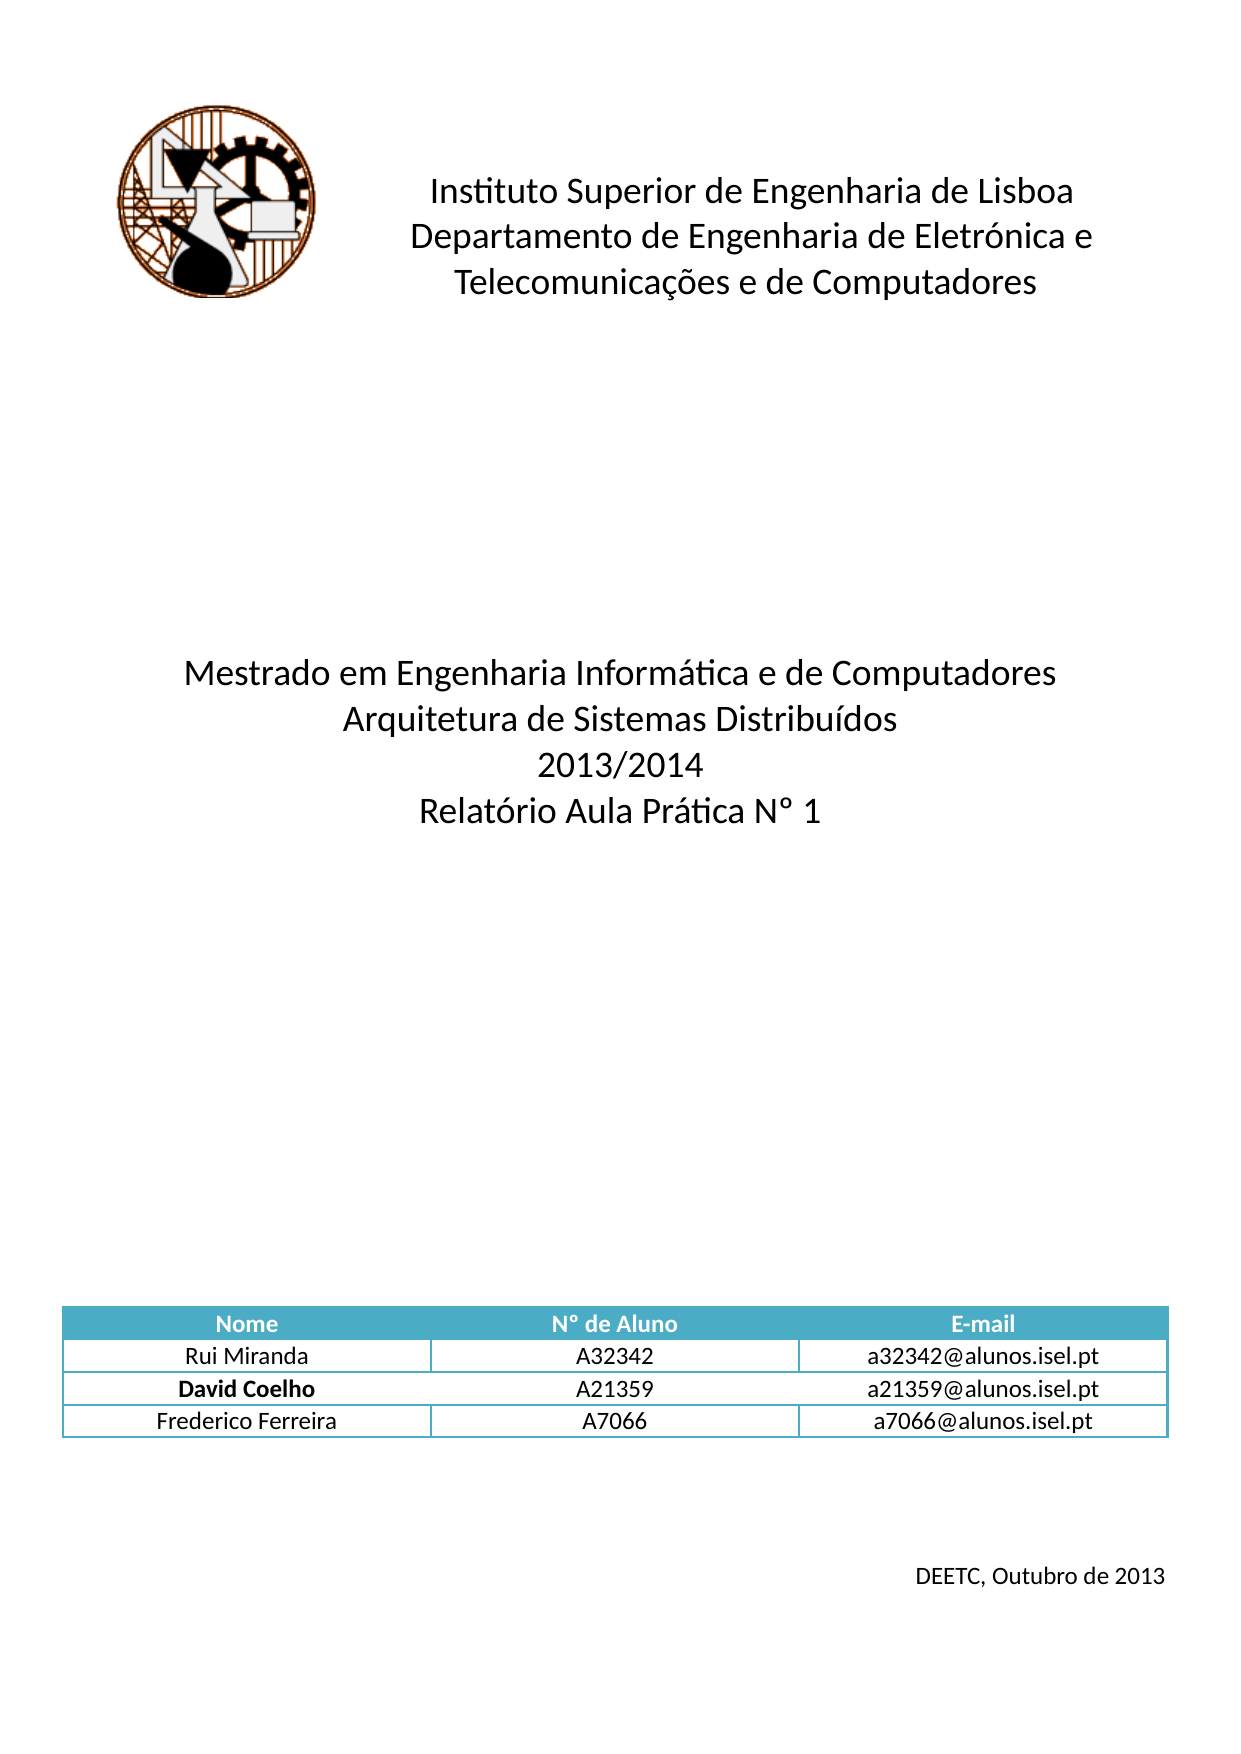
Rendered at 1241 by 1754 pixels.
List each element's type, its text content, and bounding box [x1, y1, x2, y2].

text Instituto Superior de Engenharia de Lisboa Departamento de Engenharia de Eletrónica e Telecomunicações e de Computadores [75, 75, 1165, 304]
text 2013/2014 [75, 741, 1165, 787]
picture [112, 105, 321, 298]
table_cell a32342@alunos.isel.pt [800, 1340, 1166, 1371]
table_cell Frederico Ferreira [64, 1406, 430, 1436]
table_cell David Coelho [64, 1373, 431, 1403]
table_cell Rui Miranda [64, 1340, 430, 1371]
table_cell A21359 [431, 1373, 799, 1403]
text Arquitetura de Sistemas Distribuídos [75, 695, 1165, 741]
table_header Nome [64, 1308, 431, 1338]
table_cell a21359@alunos.isel.pt [799, 1373, 1166, 1403]
table_header E-mail [799, 1308, 1166, 1338]
table_cell a7066@alunos.isel.pt [800, 1406, 1166, 1436]
text Relatório Aula Prática Nº 1 [75, 787, 1165, 832]
text DEETC, Outubro de 2013 [75, 1560, 1165, 1591]
text Mestrado em Engenharia Informática e de Computadores [75, 649, 1165, 695]
table_cell A32342 [432, 1340, 798, 1371]
table_cell A7066 [432, 1406, 798, 1436]
table_header Nº de Aluno [431, 1308, 799, 1338]
